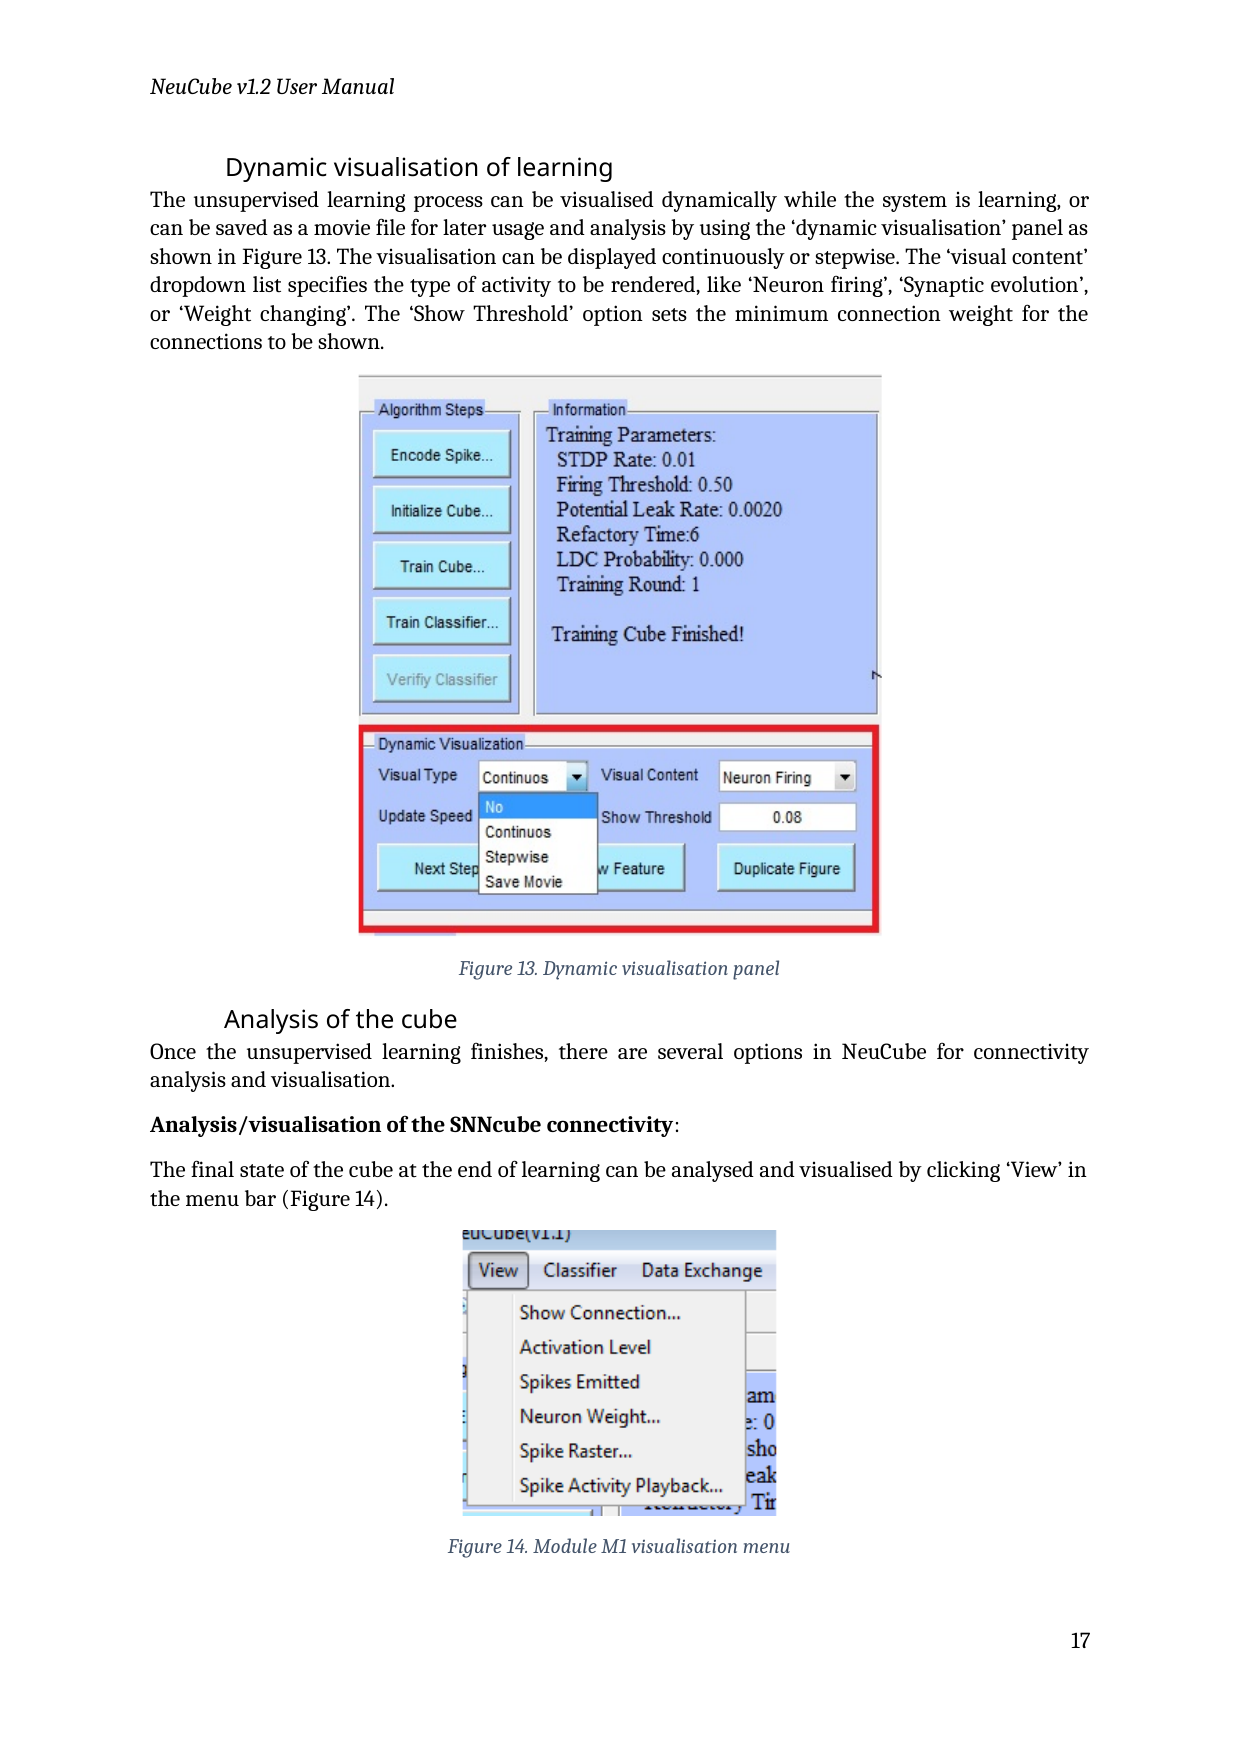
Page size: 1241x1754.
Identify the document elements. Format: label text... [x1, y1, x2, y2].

text Analysis/visualisation of the SNNcube connectivity: [150, 1112, 1090, 1138]
text Figure 13. Dynamic visualisation panel [150, 957, 1090, 981]
text Figure 14. Module M1 visualisation menu [150, 1534, 1090, 1558]
text The final state of the cube at the end of learning can be analysed and visualised by clicking ‘View’ in the menu bar (Figure 14). [150, 1157, 1090, 1212]
subtitle Analysis of the cube [224, 1002, 1090, 1036]
picture [358, 374, 882, 939]
text Once the unsupervised learning finishes, there are several options in NeuCube for connectivity analysis and visualisation. [150, 1039, 1090, 1093]
text The unsupervised learning process can be visualised dynamically while the system is learning, or can be saved as a movie file for later usage and analysis by using the ‘dynamic visualisation’ panel as shown in Figure 13. The visualisation can be displayed continuously or stepwise. The ‘visual content’ dropdown list specifies the type of activity to be rendered, like ‘Neuron firing’, ‘Synaptic evolution’, or ‘Weight changing’. The ‘Show Threshold’ option sets the minimum connection weight for the connections to be shown. [150, 187, 1090, 355]
picture [462, 1230, 778, 1516]
subtitle Dynamic visualisation of learning [225, 150, 1090, 184]
